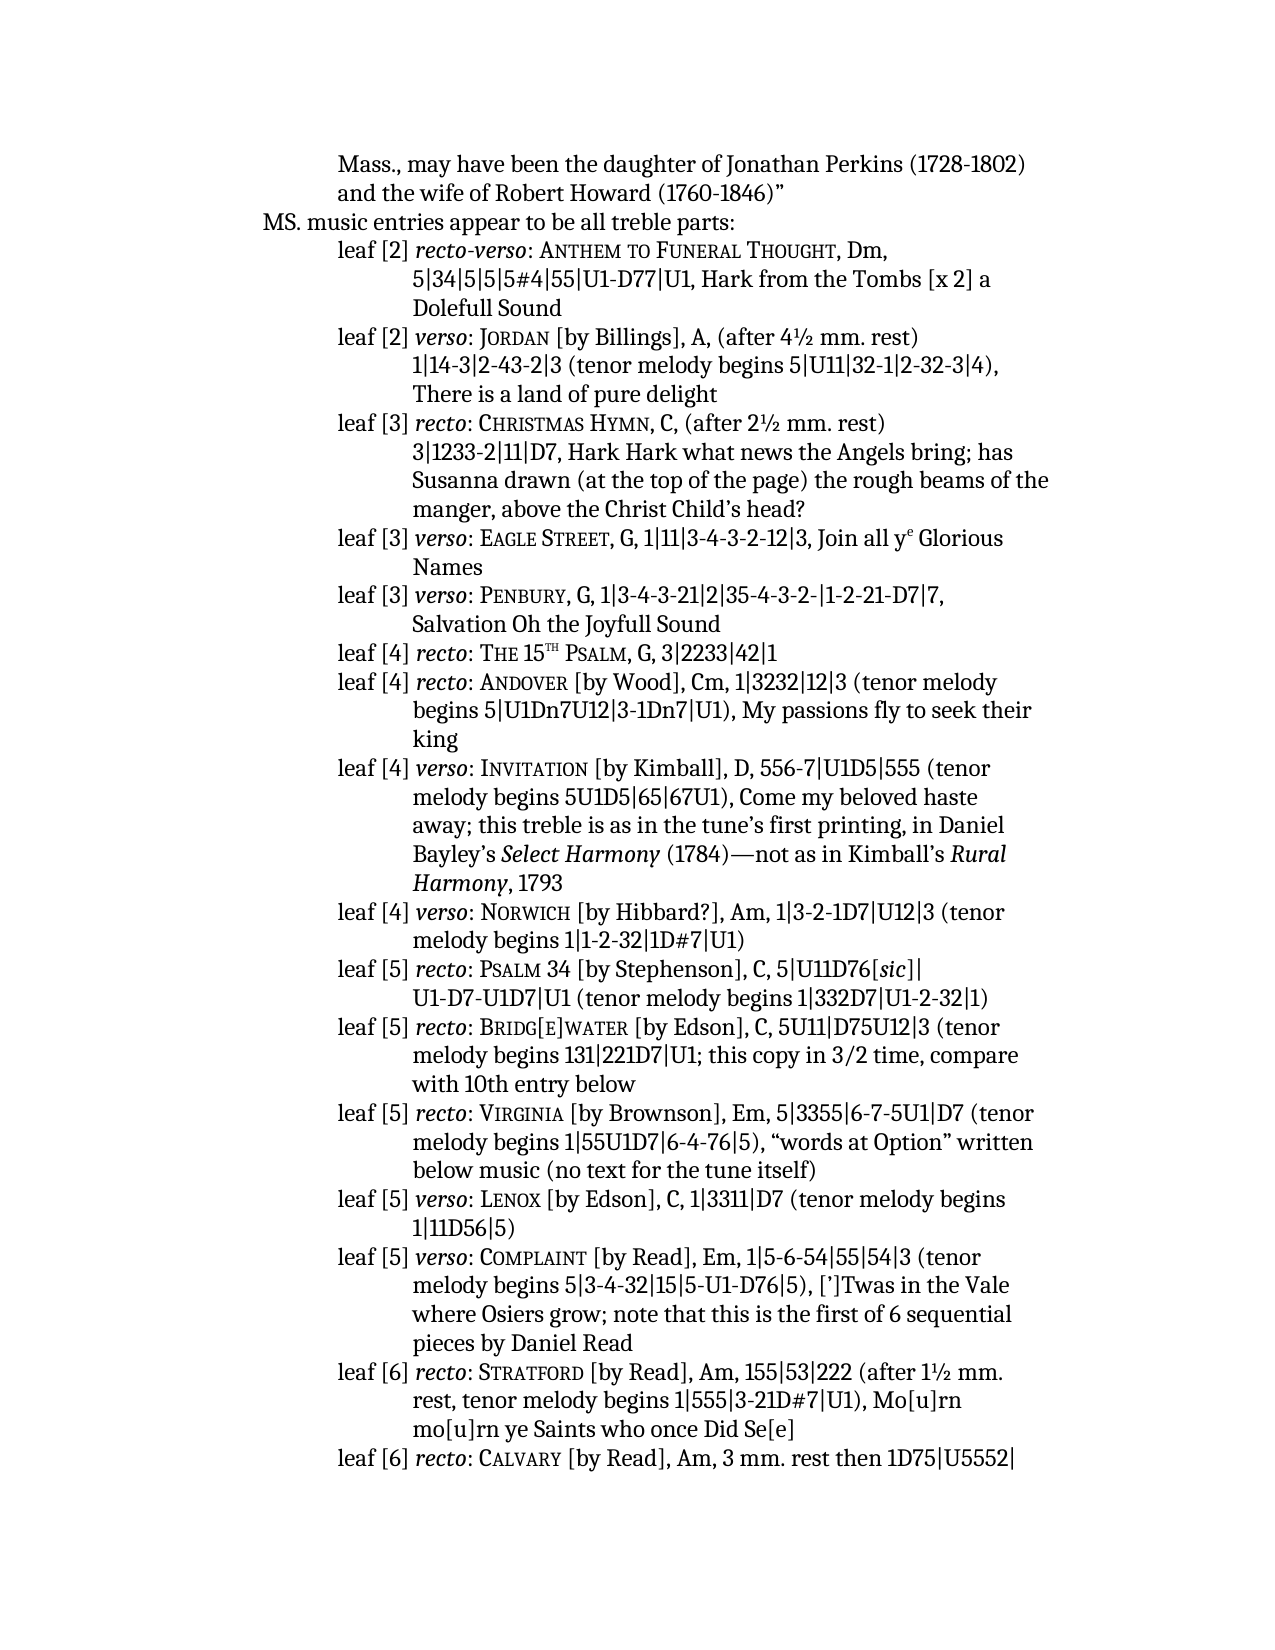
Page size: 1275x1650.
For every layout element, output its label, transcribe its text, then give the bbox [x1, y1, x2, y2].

text king [187, 725, 1087, 754]
text away; this treble is as in the tune’s first printing, in Daniel [187, 811, 1087, 840]
text melody begins 5U1D5|65|67U1), Come my beloved haste [187, 782, 1087, 811]
text leaf [5] recto: Virginia [by Brownson], Em, 5|3355|6-7-5U1|D7 (tenor [187, 1099, 1087, 1127]
text 3|1233-2|11|D7, Hark Hark what news the Angels bring; has [187, 437, 1087, 466]
text MS. music entries appear to be all treble parts: [187, 207, 1087, 236]
text leaf [4] recto: The 15th Psalm, G, 3|2233|42|1 [187, 639, 1087, 667]
text leaf [3] verso: Penbury, G, 1|3-4-3-21|2|35-4-3-2-|1-2-21-D7|7, [187, 581, 1087, 610]
text leaf [2] verso: Jordan [by Billings], A, (after 4½ mm. rest) [187, 322, 1087, 351]
text leaf [3] verso: Eagle Street, G, 1|11|3-4-3-2-12|3, Join all ye Glorious [187, 524, 1087, 552]
text 5|34|5|5|5#4|55|U1-D77|U1, Hark from the Tombs [x 2] a [187, 265, 1087, 294]
text Mass., may have been the daughter of Jonathan Perkins (1728-1802) [187, 150, 1087, 179]
text manger, above the Christ Child’s head? [187, 495, 1087, 524]
text There is a land of pure delight [187, 380, 1087, 409]
text mo[u]rn ye Saints who once Did Se[e] [187, 1415, 1087, 1444]
text leaf [4] recto: Andover [by Wood], Cm, 1|3232|12|3 (tenor melody [187, 667, 1087, 696]
text leaf [5] recto: Bridg[e]water [by Edson], C, 5U11|D75U12|3 (tenor [187, 1012, 1087, 1041]
text Harmony, 1793 [187, 869, 1087, 897]
text leaf [5] verso: Complaint [by Read], Em, 1|5-6-54|55|54|3 (tenor [187, 1242, 1087, 1271]
text leaf [6] recto: Calvary [by Read], Am, 3 mm. rest then 1D75|U5552| [187, 1444, 1087, 1472]
text leaf [4] verso: Norwich [by Hibbard?], Am, 1|3-2-1D7|U12|3 (tenor [187, 897, 1087, 926]
text leaf [3] recto: Christmas Hymn, C, (after 2½ mm. rest) [187, 409, 1087, 437]
text Dolefull Sound [187, 294, 1087, 322]
text below music (no text for the tune itself) [187, 1156, 1087, 1185]
text pieces by Daniel Read [187, 1329, 1087, 1357]
text and the wife of Robert Howard (1760-1846)” [187, 179, 1087, 207]
text leaf [2] recto-verso: Anthem to Funeral Thought, Dm, [187, 236, 1087, 265]
text leaf [5] recto: Psalm 34 [by Stephenson], C, 5|U11D76[sic]| [187, 955, 1087, 984]
text U1-D7-U1D7|U1 (tenor melody begins 1|332D7|U1-2-32|1) [187, 984, 1087, 1012]
text melody begins 5|3-4-32|15|5-U1-D76|5), [’]Twas in the Vale [187, 1271, 1087, 1300]
text with 10th entry below [187, 1070, 1087, 1099]
text leaf [4] verso: Invitation [by Kimball], D, 556-7|U1D5|555 (tenor [187, 754, 1087, 782]
text Susanna drawn (at the top of the page) the rough beams of the [187, 466, 1087, 495]
text melody begins 131|221D7|U1; this copy in 3/2 time, compare [187, 1041, 1087, 1070]
text Names [187, 552, 1087, 581]
text rest, tenor melody begins 1|555|3-21D#7|U1), Mo[u]rn [187, 1386, 1087, 1415]
text 1|11D56|5) [187, 1214, 1087, 1242]
text melody begins 1|1-2-32|1D#7|U1) [187, 926, 1087, 955]
text Salvation Oh the Joyfull Sound [187, 610, 1087, 639]
text melody begins 1|55U1D7|6-4-76|5), “words at Option” written [187, 1127, 1087, 1156]
text Bayley’s Select Harmony (1784)—not as in Kimball’s Rural [187, 840, 1087, 869]
text leaf [6] recto: Stratford [by Read], Am, 155|53|222 (after 1½ mm. [187, 1357, 1087, 1386]
text leaf [5] verso: Lenox [by Edson], C, 1|3311|D7 (tenor melody begins [187, 1185, 1087, 1214]
text begins 5|U1Dn7U12|3-1Dn7|U1), My passions fly to seek their [187, 696, 1087, 725]
text where Osiers grow; note that this is the first of 6 sequential [187, 1300, 1087, 1329]
text 1|14-3|2-43-2|3 (tenor melody begins 5|U11|32-1|2-32-3|4), [187, 351, 1087, 380]
